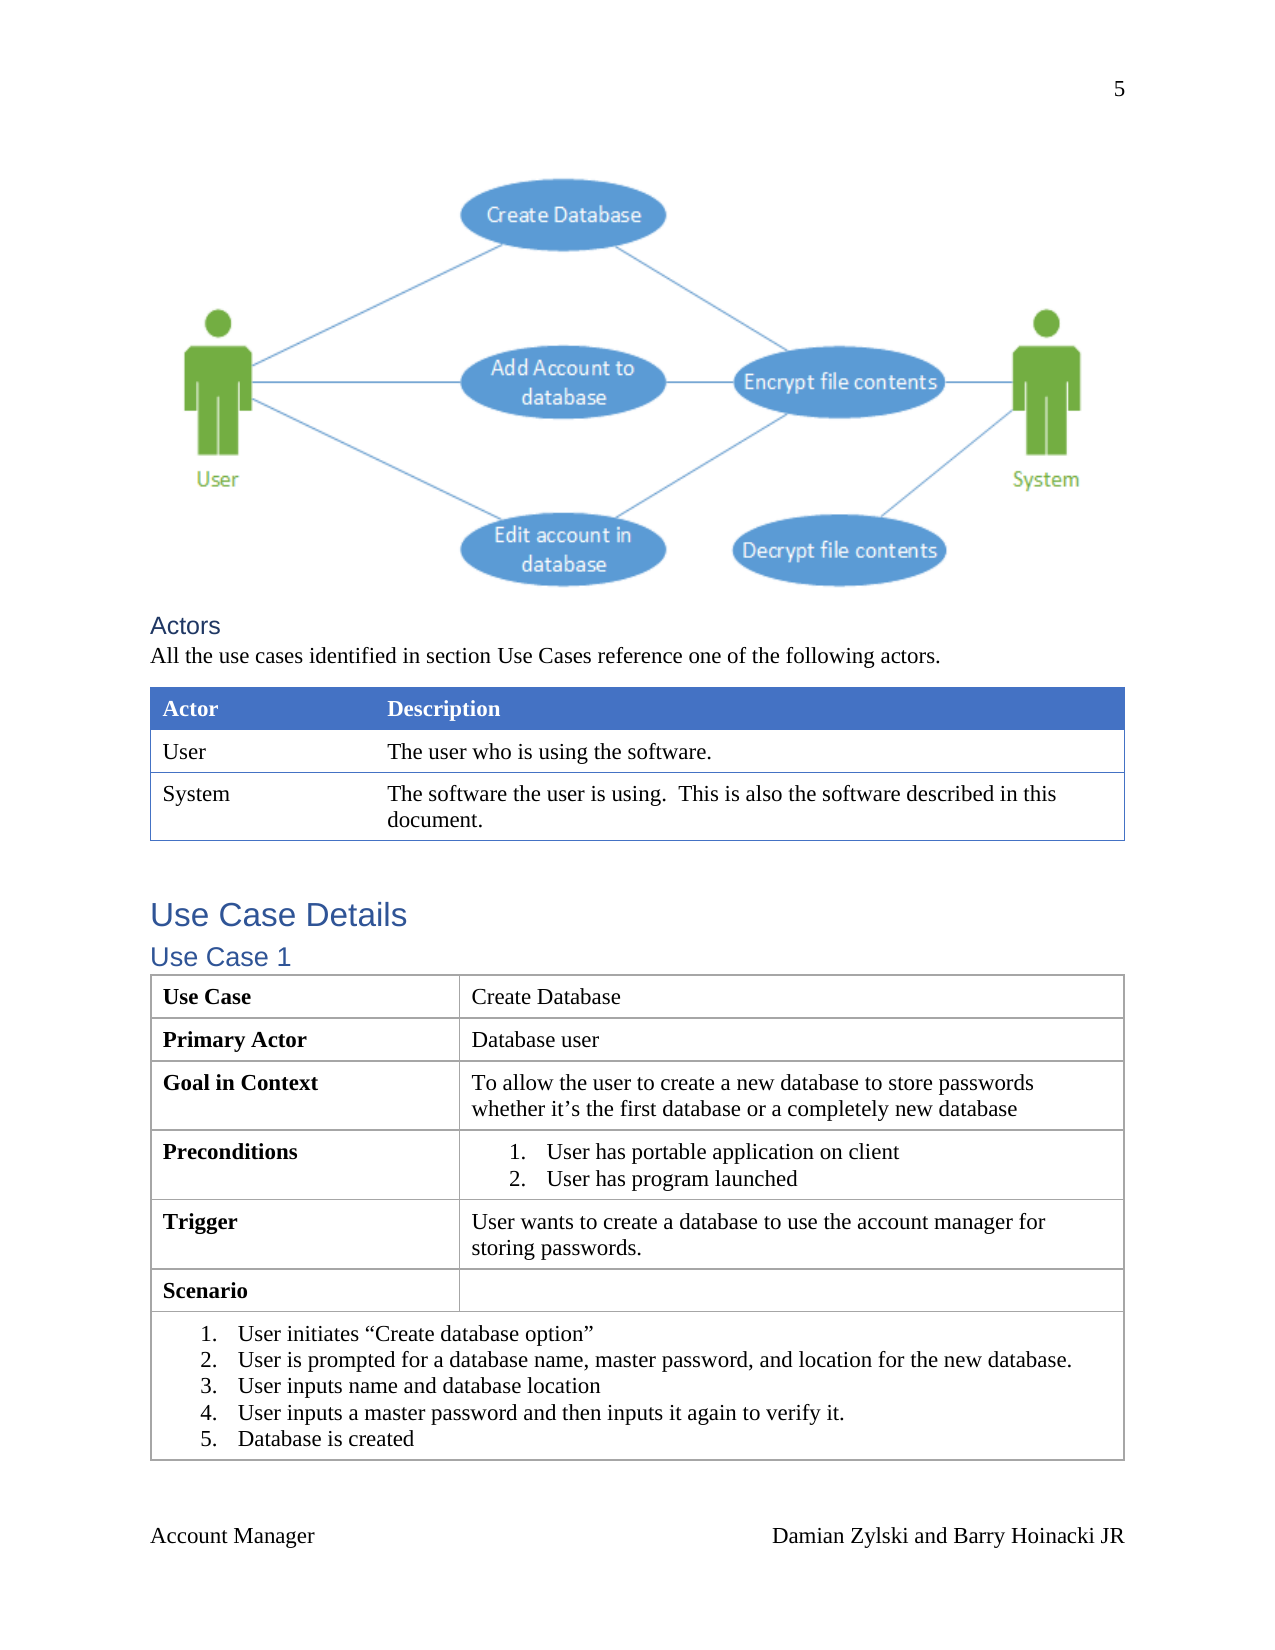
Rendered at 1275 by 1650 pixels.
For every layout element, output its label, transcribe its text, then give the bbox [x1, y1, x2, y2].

table_cell User has portable application on client User has program launched [460, 1131, 1123, 1199]
table_cell The user who is using the software. [375, 730, 1124, 772]
table_cell Preconditions [152, 1131, 459, 1199]
table_header Actor [151, 688, 375, 729]
table_cell System [151, 773, 375, 840]
table_cell To allow the user to create a new database to store passwords whether it’s the first database or a completely new database [460, 1062, 1123, 1129]
subtitle Actors [150, 611, 1125, 639]
table_header Use Case [152, 976, 459, 1017]
table_cell Database user [460, 1019, 1123, 1060]
table_cell User [151, 730, 375, 772]
table_cell [460, 1270, 1123, 1311]
table_cell Goal in Context [152, 1062, 459, 1129]
subtitle Use Case 1 [150, 941, 1125, 972]
table_cell User wants to create a database to use the account manager for storing passwords. [460, 1200, 1123, 1268]
text All the use cases identified in section Use Cases reference one of the following actors. [150, 642, 1125, 668]
table_cell Primary Actor [152, 1019, 459, 1060]
table_header Description [375, 688, 1124, 729]
table_cell Scenario [152, 1270, 459, 1311]
table_header Create Database [460, 976, 1123, 1017]
subtitle Use Case Details [150, 895, 1125, 933]
table_cell The software the user is using. This is also the software described in this document. [375, 773, 1124, 840]
table_cell Trigger [152, 1200, 459, 1268]
picture [179, 176, 1096, 592]
